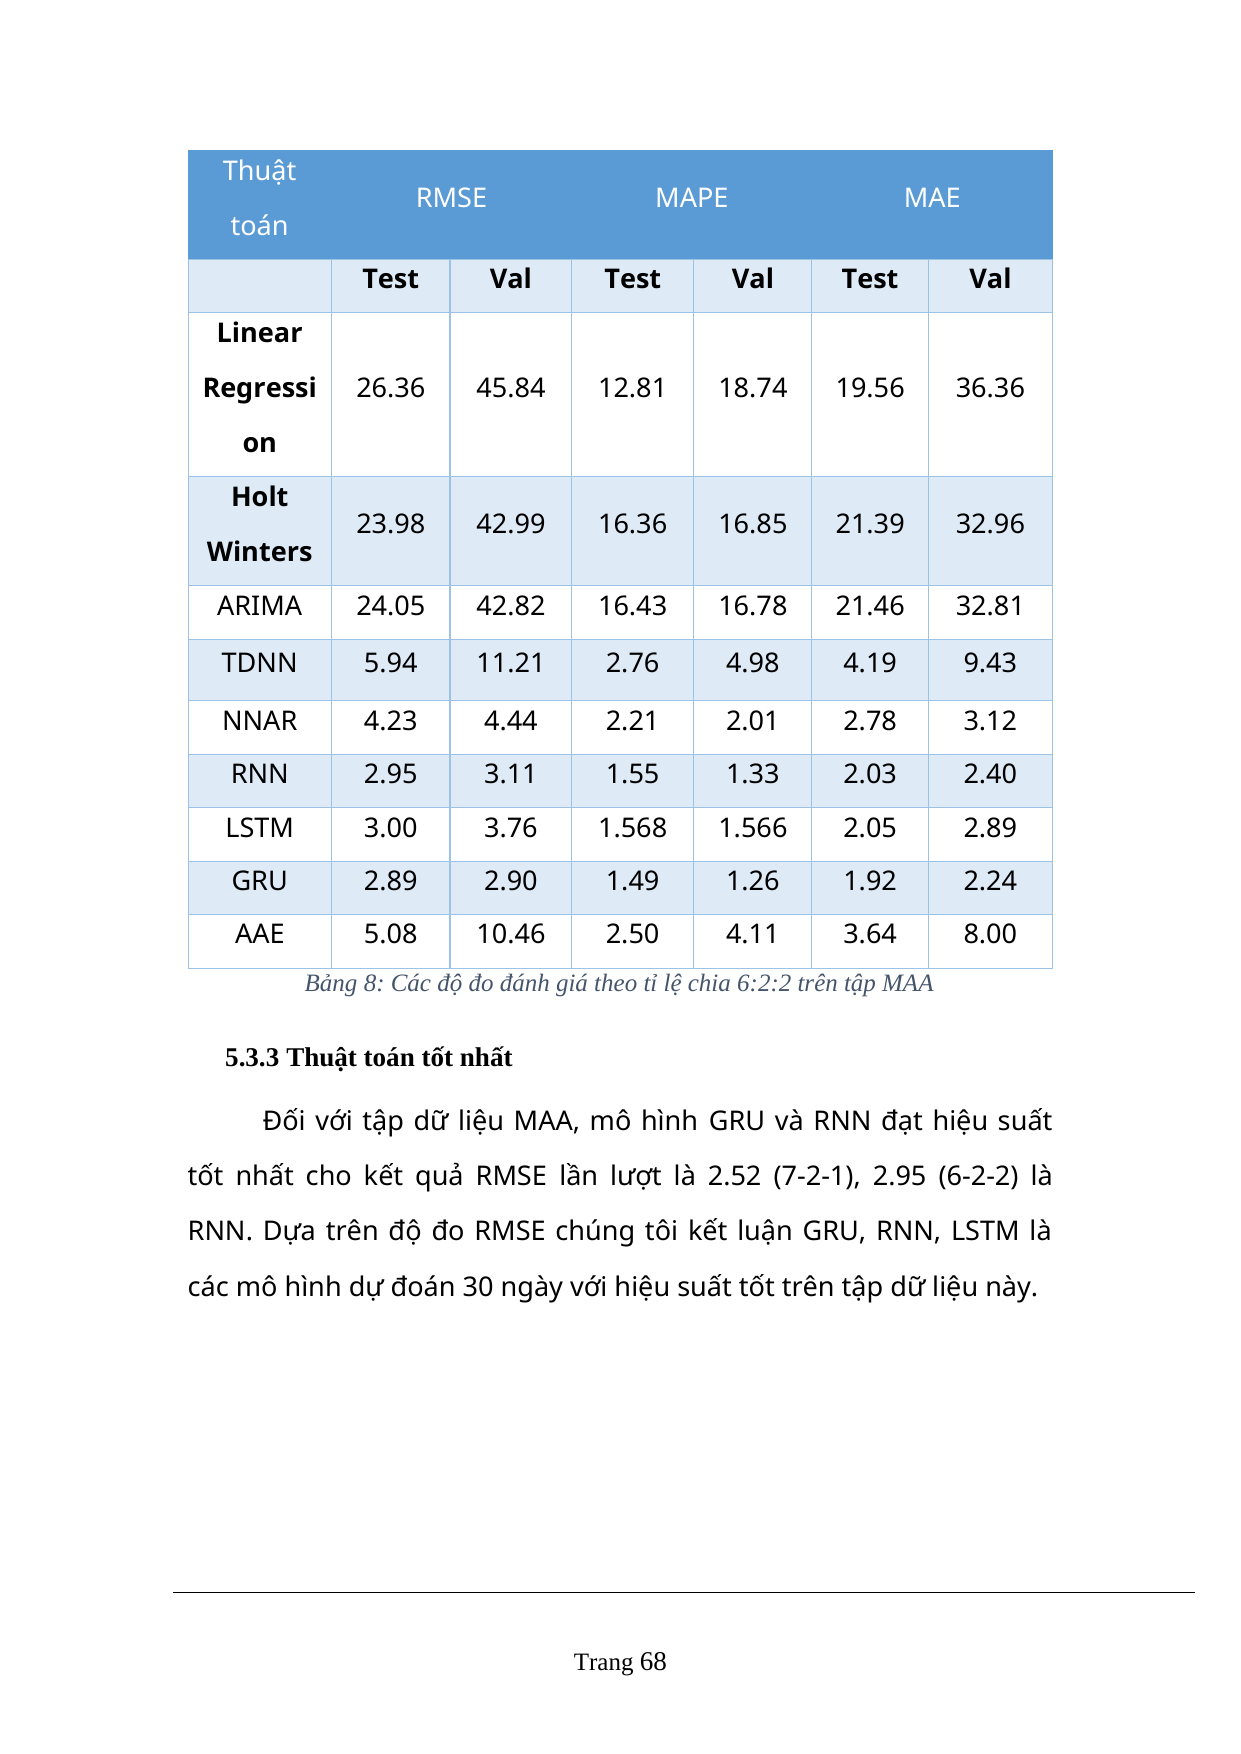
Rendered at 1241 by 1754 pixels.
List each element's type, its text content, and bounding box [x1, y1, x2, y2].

table_cell 26.36 [332, 313, 449, 476]
table_cell 2.05 [812, 808, 928, 861]
table_cell 2.89 [332, 862, 449, 914]
table_cell NNAR [189, 701, 331, 754]
table_cell 2.95 [332, 755, 449, 807]
table_cell 9.43 [929, 640, 1052, 700]
table_header RMSE [332, 151, 571, 259]
table_cell 1.26 [694, 862, 811, 914]
table_cell 8.00 [929, 915, 1052, 967]
table_cell ARIMA [189, 586, 331, 638]
table_cell 16.78 [694, 586, 811, 638]
table_cell Val [694, 260, 811, 312]
table_cell 21.46 [812, 586, 928, 638]
table_cell 2.50 [572, 915, 693, 967]
table_cell 16.36 [572, 477, 693, 585]
table_cell LSTM [189, 808, 331, 861]
table_cell 5.94 [332, 640, 449, 700]
table_cell 2.01 [694, 701, 811, 754]
table_cell 4.23 [332, 701, 449, 754]
text Bảng 8: Các độ đo đánh giá theo tỉ lệ chia 6:2:2 trên tập MAA [187, 969, 1053, 997]
table_header Thuật toán [189, 151, 331, 259]
text Đối với tập dữ liệu MAA, mô hình GRU và RNN đạt hiệu suất tốt nhất cho kết quả RMSE lần lượt là 2.52 (7-2-1), 2.95 (6-2-2) là RNN. Dựa trên độ đo RMSE chúng tôi kết luận GRU, RNN, LSTM là các mô hình dự đoán 30 ngày với hiệu suất tốt trên tập dữ liệu này. [187, 1101, 1053, 1304]
table_cell 3.76 [451, 808, 571, 861]
table_cell 21.39 [812, 477, 928, 585]
table_cell Linear Regression [189, 313, 331, 476]
table_cell Test [812, 260, 928, 312]
table_cell 42.82 [451, 586, 571, 638]
table_cell 32.96 [929, 477, 1052, 585]
table_cell 1.49 [572, 862, 693, 914]
table_cell 12.81 [572, 313, 693, 476]
table_cell AAE [189, 915, 331, 967]
table_cell 45.84 [451, 313, 571, 476]
table_cell 2.21 [572, 701, 693, 754]
table_cell 3.12 [929, 701, 1052, 754]
table_cell 42.99 [451, 477, 571, 585]
table_cell 1.568 [572, 808, 693, 861]
table_cell 32.81 [929, 586, 1052, 638]
table_cell 3.11 [451, 755, 571, 807]
table_cell 2.24 [929, 862, 1052, 914]
table_cell TDNN [189, 640, 331, 700]
table_cell 10.46 [451, 915, 571, 967]
table_cell 24.05 [332, 586, 449, 638]
table_cell GRU [189, 862, 331, 914]
table_cell 5.08 [332, 915, 449, 967]
table_cell 23.98 [332, 477, 449, 585]
table_cell 2.90 [451, 862, 571, 914]
table_cell 16.43 [572, 586, 693, 638]
table_cell 1.33 [694, 755, 811, 807]
table_cell [189, 260, 331, 312]
table_cell 19.56 [812, 313, 928, 476]
table_cell Holt Winters [189, 477, 331, 585]
table_cell 2.03 [812, 755, 928, 807]
table_cell Test [572, 260, 693, 312]
table_header MAE [812, 151, 1052, 259]
table_cell 2.89 [929, 808, 1052, 861]
table_header MAPE [572, 151, 811, 259]
table_cell 1.92 [812, 862, 928, 914]
table_cell RNN [189, 755, 331, 807]
table_cell 3.64 [812, 915, 928, 967]
table_cell 2.78 [812, 701, 928, 754]
table_cell 4.19 [812, 640, 928, 700]
table_cell 1.55 [572, 755, 693, 807]
table_cell Val [451, 260, 571, 312]
table_cell 3.00 [332, 808, 449, 861]
table_cell 2.76 [572, 640, 693, 700]
table_cell 4.11 [694, 915, 811, 967]
table_cell 1.566 [694, 808, 811, 861]
table_cell 4.44 [451, 701, 571, 754]
table_cell 2.40 [929, 755, 1052, 807]
table_cell 16.85 [694, 477, 811, 585]
table_cell 36.36 [929, 313, 1052, 476]
table_cell 11.21 [451, 640, 571, 700]
table_cell Test [332, 260, 449, 312]
table_cell Val [929, 260, 1052, 312]
text Thuật toán tốt nhất [225, 1041, 1053, 1072]
table_cell 4.98 [694, 640, 811, 700]
table_cell 18.74 [694, 313, 811, 476]
